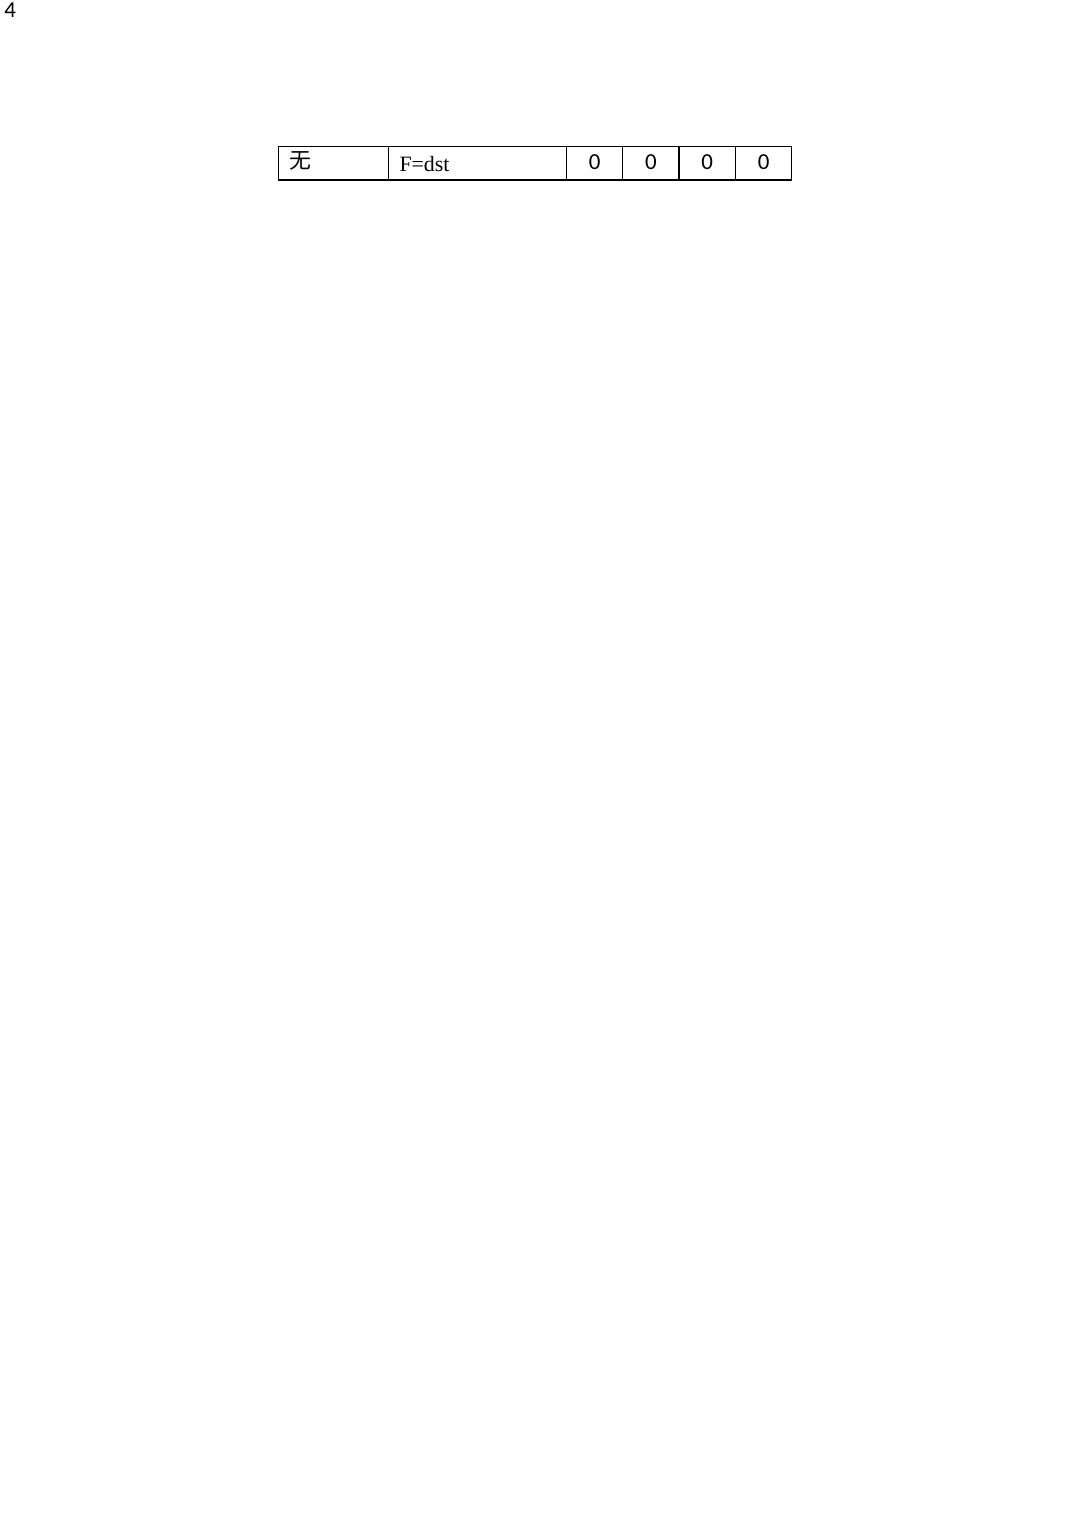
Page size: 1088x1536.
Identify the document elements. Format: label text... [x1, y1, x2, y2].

table_cell 0 [680, 147, 735, 179]
table_cell F=dst [389, 147, 566, 179]
table_cell 0 [736, 147, 791, 179]
table_cell 0 [623, 147, 678, 179]
table_cell 无 [279, 147, 388, 179]
table_cell 0 [567, 147, 622, 179]
